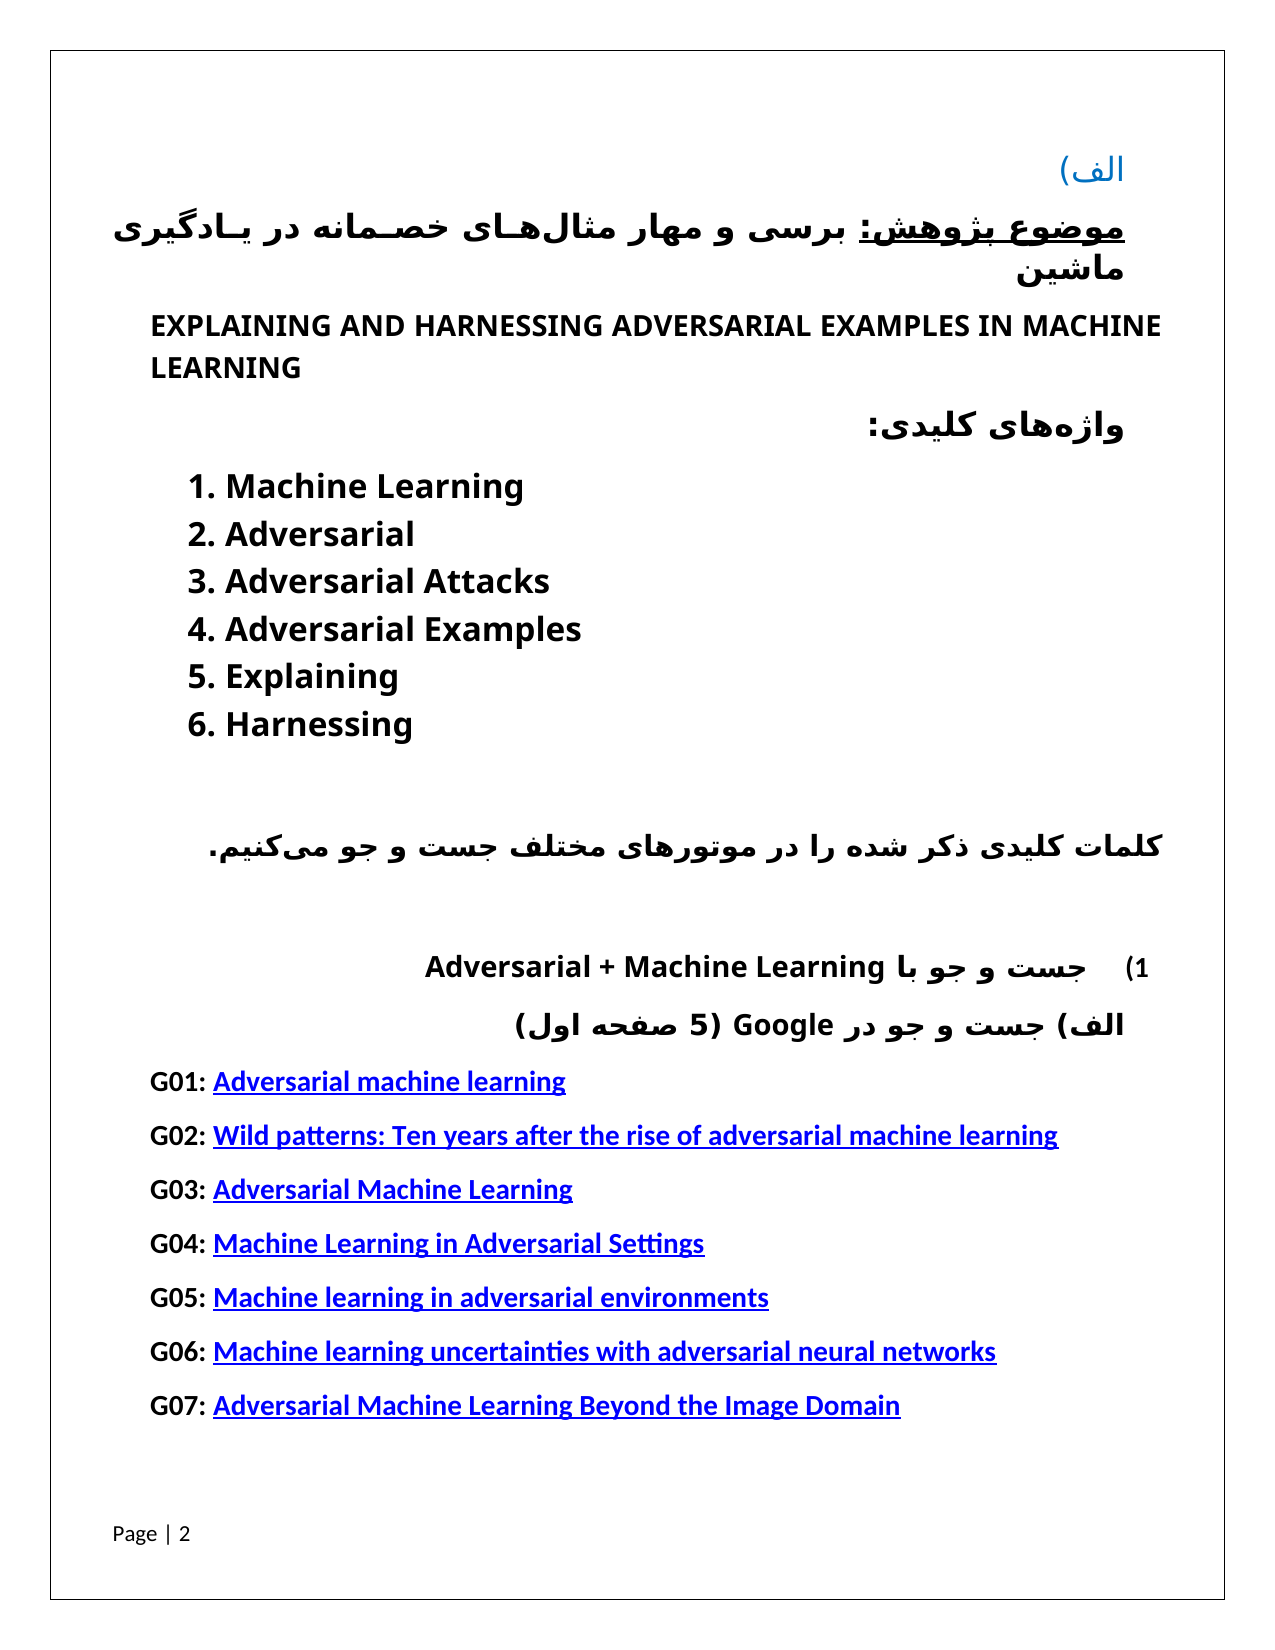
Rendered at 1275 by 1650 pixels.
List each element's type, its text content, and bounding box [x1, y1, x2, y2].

list Machine Learning [187, 463, 1162, 508]
list Adversarial Attacks [187, 558, 1162, 603]
list جست‌ و جو با Adversarial + Machine Learning [112, 946, 1125, 986]
list Harnessing [187, 701, 1162, 746]
text الف) [112, 150, 1125, 189]
text G03: Adversarial Machine Learning [150, 1171, 1162, 1206]
list Explaining [187, 653, 1162, 699]
text G01: Adversarial machine learning [150, 1063, 1162, 1098]
text G05: Machine learning in adversarial environments [150, 1279, 1162, 1314]
text G02: Wild patterns: Ten years after the rise of adversarial machine learning [150, 1117, 1162, 1152]
list Adversarial Examples [187, 606, 1162, 651]
text G04: Machine Learning in Adversarial Settings [150, 1225, 1162, 1261]
text موضوع پژوهش: برسی و مهار مثال‌های خصمانه در یادگیری ماشین [112, 207, 1125, 287]
text G07: Adversarial Machine Learning Beyond the Image Domain [150, 1387, 1162, 1423]
text EXPLAINING AND HARNESSING ADVERSARIAL EXAMPLES IN MACHINE LEARNING [150, 306, 1162, 387]
text واژه‌های کلیدی: [112, 406, 1125, 444]
text کلمات کلیدی ذکر‌ شده را در موتور‌های مختلف جست و جو می‌کنیم. [112, 829, 1162, 863]
list Adversarial [187, 511, 1162, 556]
text G06: Machine learning uncertainties with adversarial neural networks [150, 1333, 1162, 1369]
text الف) جست و جو در Google (5 صفحه اول) [112, 1004, 1125, 1044]
